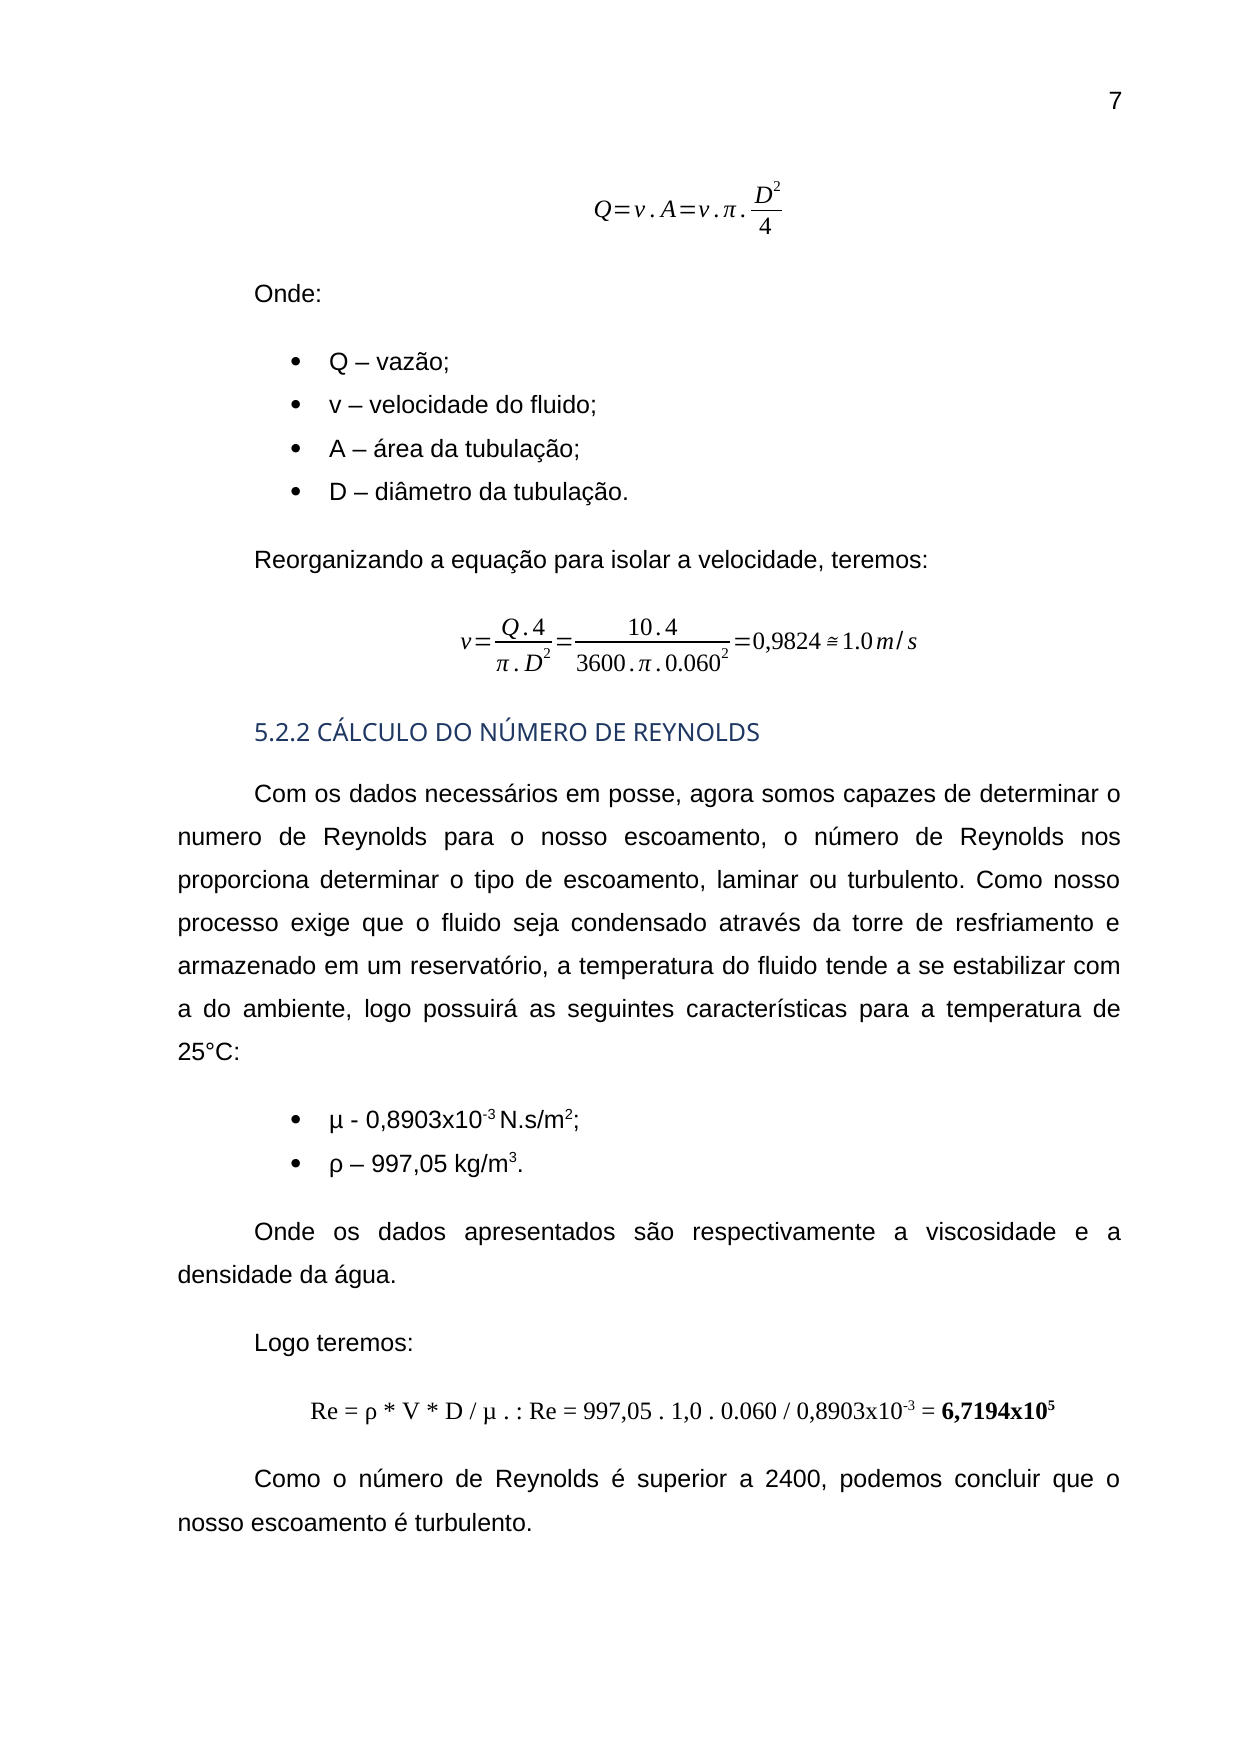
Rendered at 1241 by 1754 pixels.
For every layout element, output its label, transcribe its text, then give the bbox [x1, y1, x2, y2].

subtitle 5.2.2 CÁLCULO DO NÚMERO DE REYNOLDS [177, 715, 1122, 749]
text Onde: [177, 279, 1122, 308]
text Logo teremos: [177, 1328, 1122, 1357]
list D – diâmetro da tubulação. [291, 477, 1122, 506]
list v – velocidade do fluido; [291, 390, 1122, 419]
list µ - 0,8903x10-3 N.s/m2; [291, 1106, 1122, 1134]
text Como o número de Reynolds é superior a 2400, podemos concluir que o nosso escoamento é turbulento. [177, 1464, 1122, 1536]
list Q – vazão; [291, 347, 1122, 376]
text Com os dados necessários em posse, agora somos capazes de determinar o numero de Reynolds para o nosso escoamento, o número de Reynolds nos proporciona determinar o tipo de escoamento, laminar ou turbulento. Como nosso processo exige que o fluido seja condensado através da torre de resfriamento e armazenado em um reservatório, a temperatura do fluido tende a se estabilizar com a do ambiente, logo possuirá as seguintes características para a temperatura de 25°C: [177, 779, 1122, 1066]
list ρ – 997,05 kg/m3. [291, 1149, 1122, 1178]
text Re = ρ * V * D / µ . : Re = 997,05 . 1,0 . 0.060 / 0,8903x10-3 = 6,7194x105 [177, 1396, 1122, 1425]
text Onde os dados apresentados são respectivamente a viscosidade e a densidade da água. [177, 1217, 1122, 1289]
text Reorganizando a equação para isolar a velocidade, teremos: [177, 545, 1122, 574]
list A – área da tubulação; [291, 434, 1122, 462]
